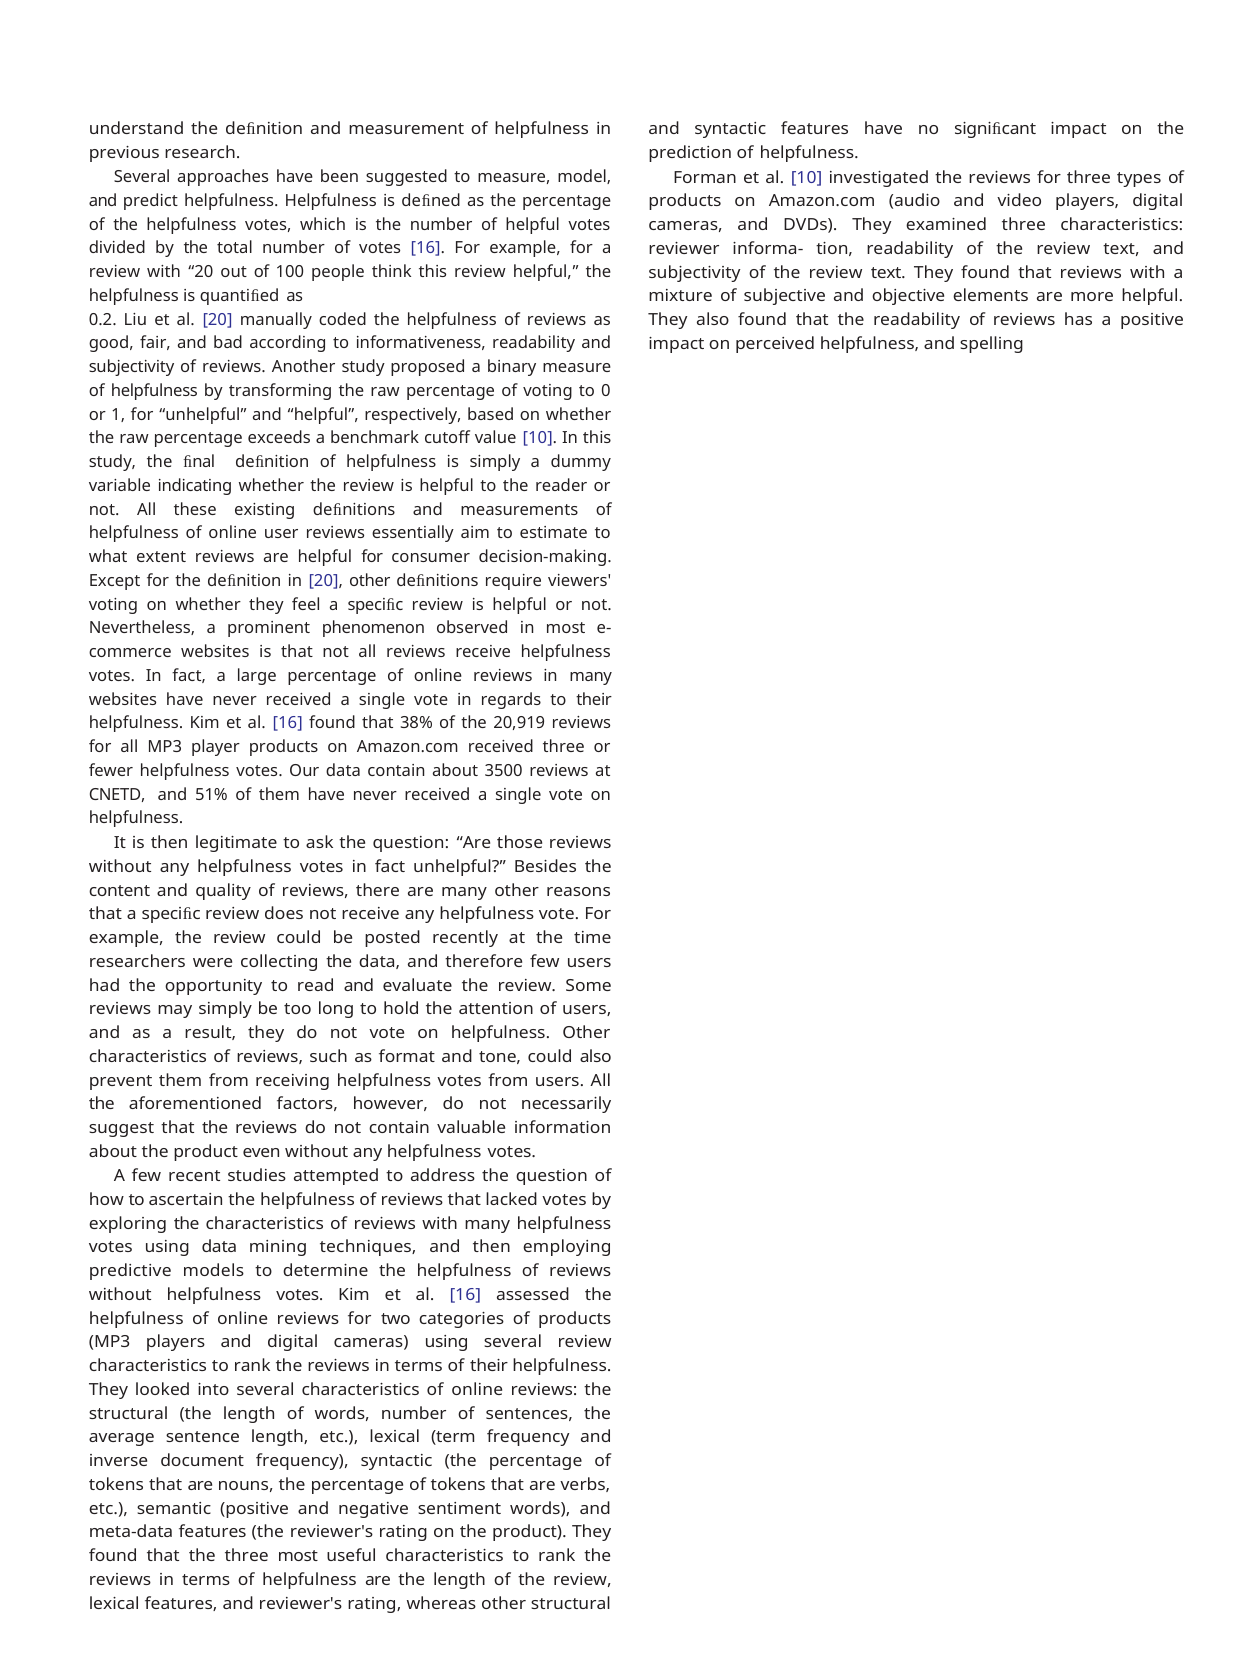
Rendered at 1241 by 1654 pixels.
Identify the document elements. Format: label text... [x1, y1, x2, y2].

text It is then legitimate to ask the question: “Are those reviews without any helpfulness votes in fact unhelpful?” Besides the content and quality of reviews, there are many other reasons that a speciﬁc review does not receive any helpfulness vote. For example, the review could be posted recently at the time researchers were collecting the data, and therefore few users had the opportunity to read and evaluate the review. Some reviews may simply be too long to hold the attention of users, and as a result, they do not vote on helpfulness. Other characteristics of reviews, such as format and tone, could also prevent them from receiving helpfulness votes from users. All the aforementioned factors, however, do not necessarily suggest that the reviews do not contain valuable information about the product even without any helpfulness votes. [88, 831, 612, 1162]
text understand the deﬁnition and measurement of helpfulness in previous research. [88, 117, 612, 163]
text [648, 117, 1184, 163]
text A few recent studies attempted to address the question of how to ascertain the helpfulness of reviews that lacked votes by exploring the characteristics of reviews with many helpfulness votes using data mining techniques, and then employing predictive models to determine the helpfulness of reviews without helpfulness votes. Kim et al. [16] assessed the helpfulness of online reviews for two categories of products (MP3 players and digital cameras) using several review characteristics to rank the reviews in terms of their helpfulness. They looked into several characteristics of online reviews: the structural (the length of words, number of sentences, the average sentence length, etc.), lexical (term frequency and inverse document frequency), syntactic (the percentage of tokens that are nouns, the percentage of tokens that are verbs, etc.), semantic (positive and negative sentiment words), and meta-data features (the reviewer's rating on the product). They found that the three most useful characteristics to rank the reviews in terms of helpfulness are the length of the review, lexical features, and reviewer's rating, whereas other structural and syntactic features have no signiﬁcant impact on the prediction of helpfulness. [88, 1164, 612, 1614]
text Several approaches have been suggested to measure, model, and predict helpfulness. Helpfulness is deﬁned as the percentage of the helpfulness votes, which is the number of helpful votes divided by the total number of votes [16]. For example, for a review with “20 out of 100 people think this review helpful,” the helpfulness is quantiﬁed as [88, 164, 611, 306]
text Forman et al. [10] investigated the reviews for three types of products on Amazon.com (audio and video players, digital cameras, and DVDs). They examined three characteristics: reviewer informa- tion, readability of the review text, and subjectivity of the review text. They found that reviews with a mixture of subjective and objective elements are more helpful. They also found that the readability of reviews has a positive impact on perceived helpfulness, and spelling [648, 165, 1184, 354]
text 0.2. Liu et al. [20] manually coded the helpfulness of reviews as good, fair, and bad according to informativeness, readability and subjectivity of reviews. Another study proposed a binary measure of helpfulness by transforming the raw percentage of voting to 0 or 1, for “unhelpful” and “helpful”, respectively, based on whether the raw percentage exceeds a benchmark cutoff value [10]. In this study, the ﬁnal deﬁnition of helpfulness is simply a dummy variable indicating whether the review is helpful to the reader or not. All these existing deﬁnitions and measurements of helpfulness of online user reviews essentially aim to estimate to what extent reviews are helpful for consumer decision-making. Except for the deﬁnition in [20], other deﬁnitions require viewers' voting on whether they feel a speciﬁc review is helpful or not. Nevertheless, a prominent phenomenon observed in most e-commerce websites is that not all reviews receive helpfulness votes. In fact, a large percentage of online reviews in many websites have never received a single vote in regards to their helpfulness. Kim et al. [16] found that 38% of the 20,919 reviews for all MP3 player products on Amazon.com received three or fewer helpfulness votes. Our data contain about 3500 reviews at CNETD, and 51% of them have never received a single vote on helpfulness. [88, 307, 612, 829]
